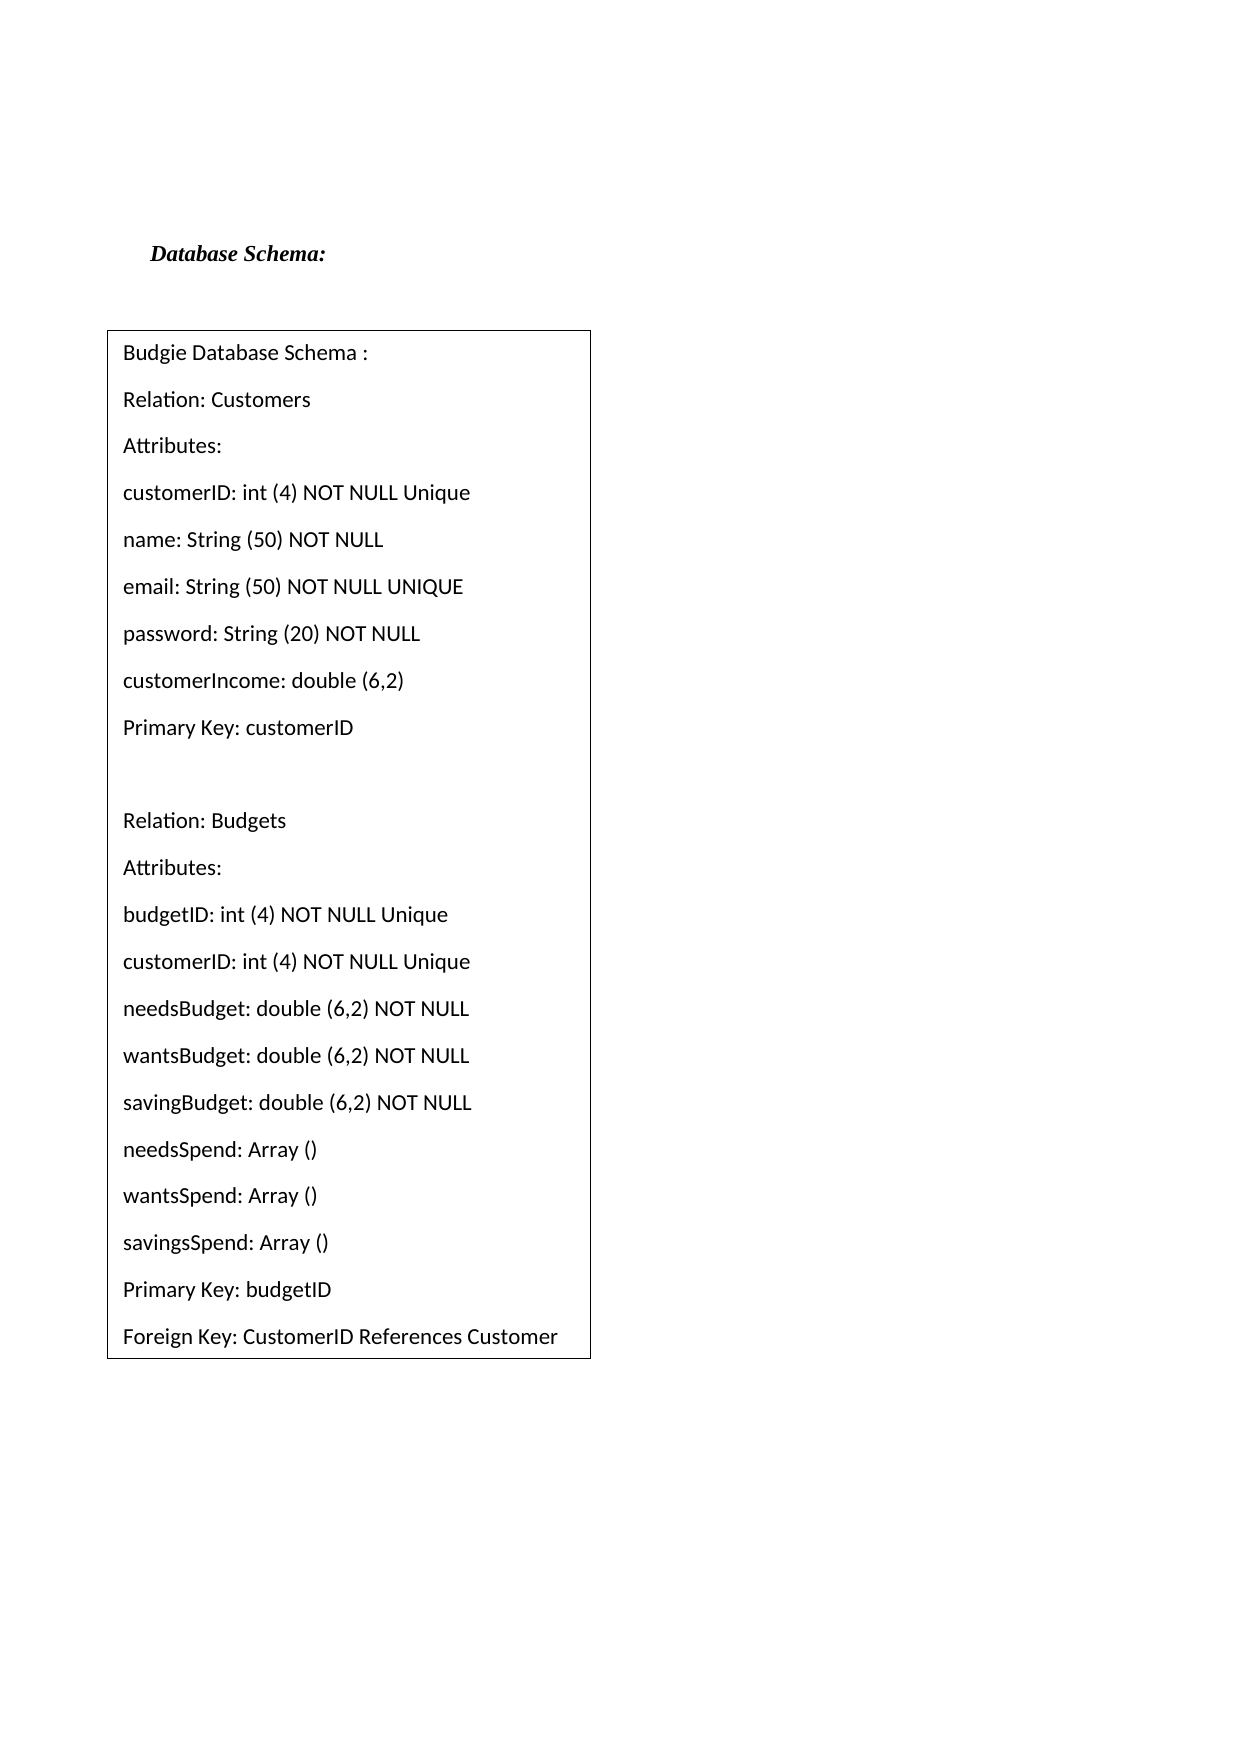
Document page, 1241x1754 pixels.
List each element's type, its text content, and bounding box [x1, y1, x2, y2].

text Database Schema: [150, 240, 1090, 267]
